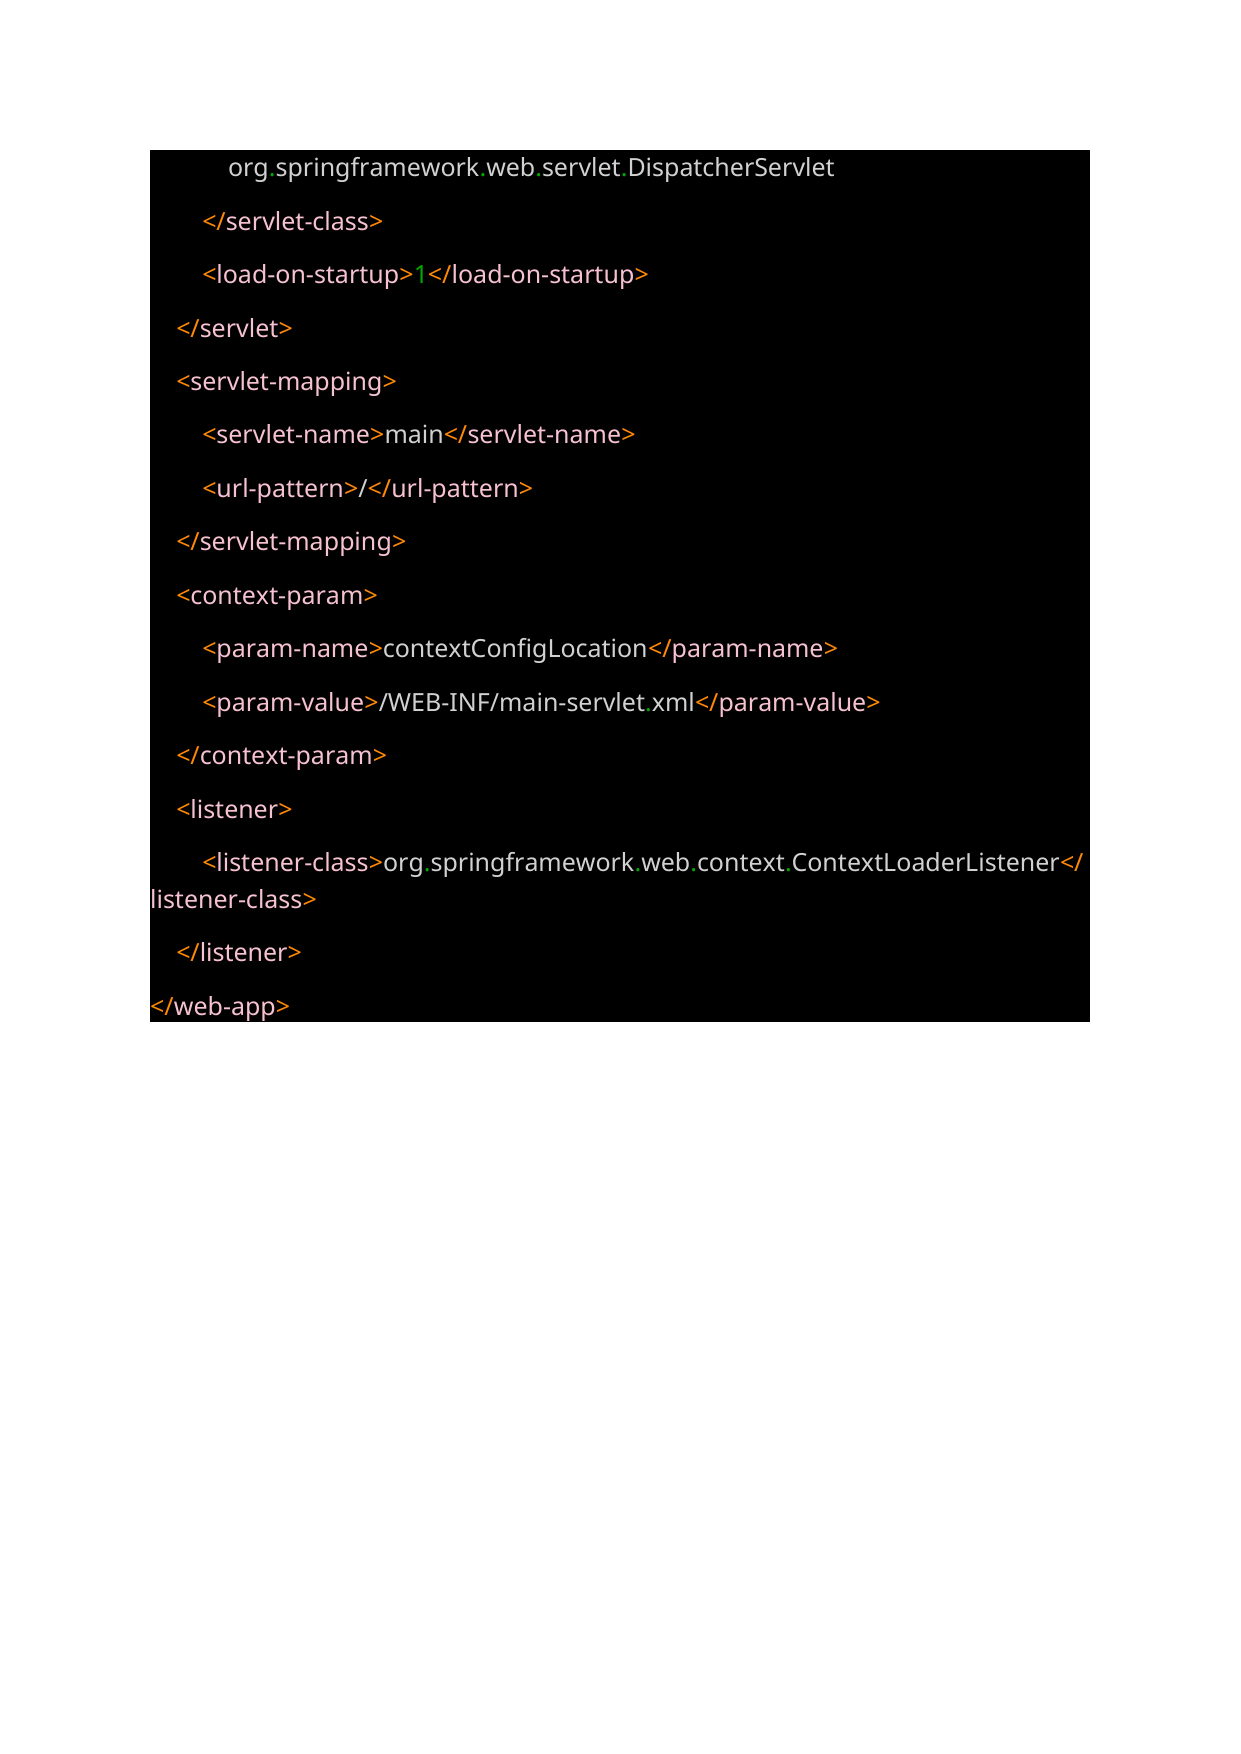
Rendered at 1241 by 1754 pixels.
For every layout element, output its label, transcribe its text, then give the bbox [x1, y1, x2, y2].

text </servlet-mapping> [150, 524, 1090, 558]
text <load-on-startup>1</load-on-startup> [150, 257, 1090, 291]
text </context-param> [150, 738, 1090, 772]
text <context-param> [150, 577, 1090, 612]
text <listener-class>org.springframework.web.context.ContextLoaderListener</listener-class> [150, 845, 1090, 916]
text <param-value>/WEB-INF/main-servlet.xml</param-value> [150, 684, 1090, 718]
text <param-name>contextConfigLocation</param-name> [150, 631, 1090, 665]
text <servlet-mapping> [150, 364, 1090, 398]
text </web-app> [150, 988, 1090, 1022]
text org.springframework.web.servlet.DispatcherServlet [150, 150, 1090, 184]
text <listener> [150, 791, 1090, 825]
text <url-pattern>/</url-pattern> [150, 471, 1090, 505]
text </servlet> [150, 310, 1090, 344]
text </listener> [150, 935, 1090, 969]
text <servlet-name>main</servlet-name> [150, 417, 1090, 451]
text </servlet-class> [150, 203, 1090, 237]
